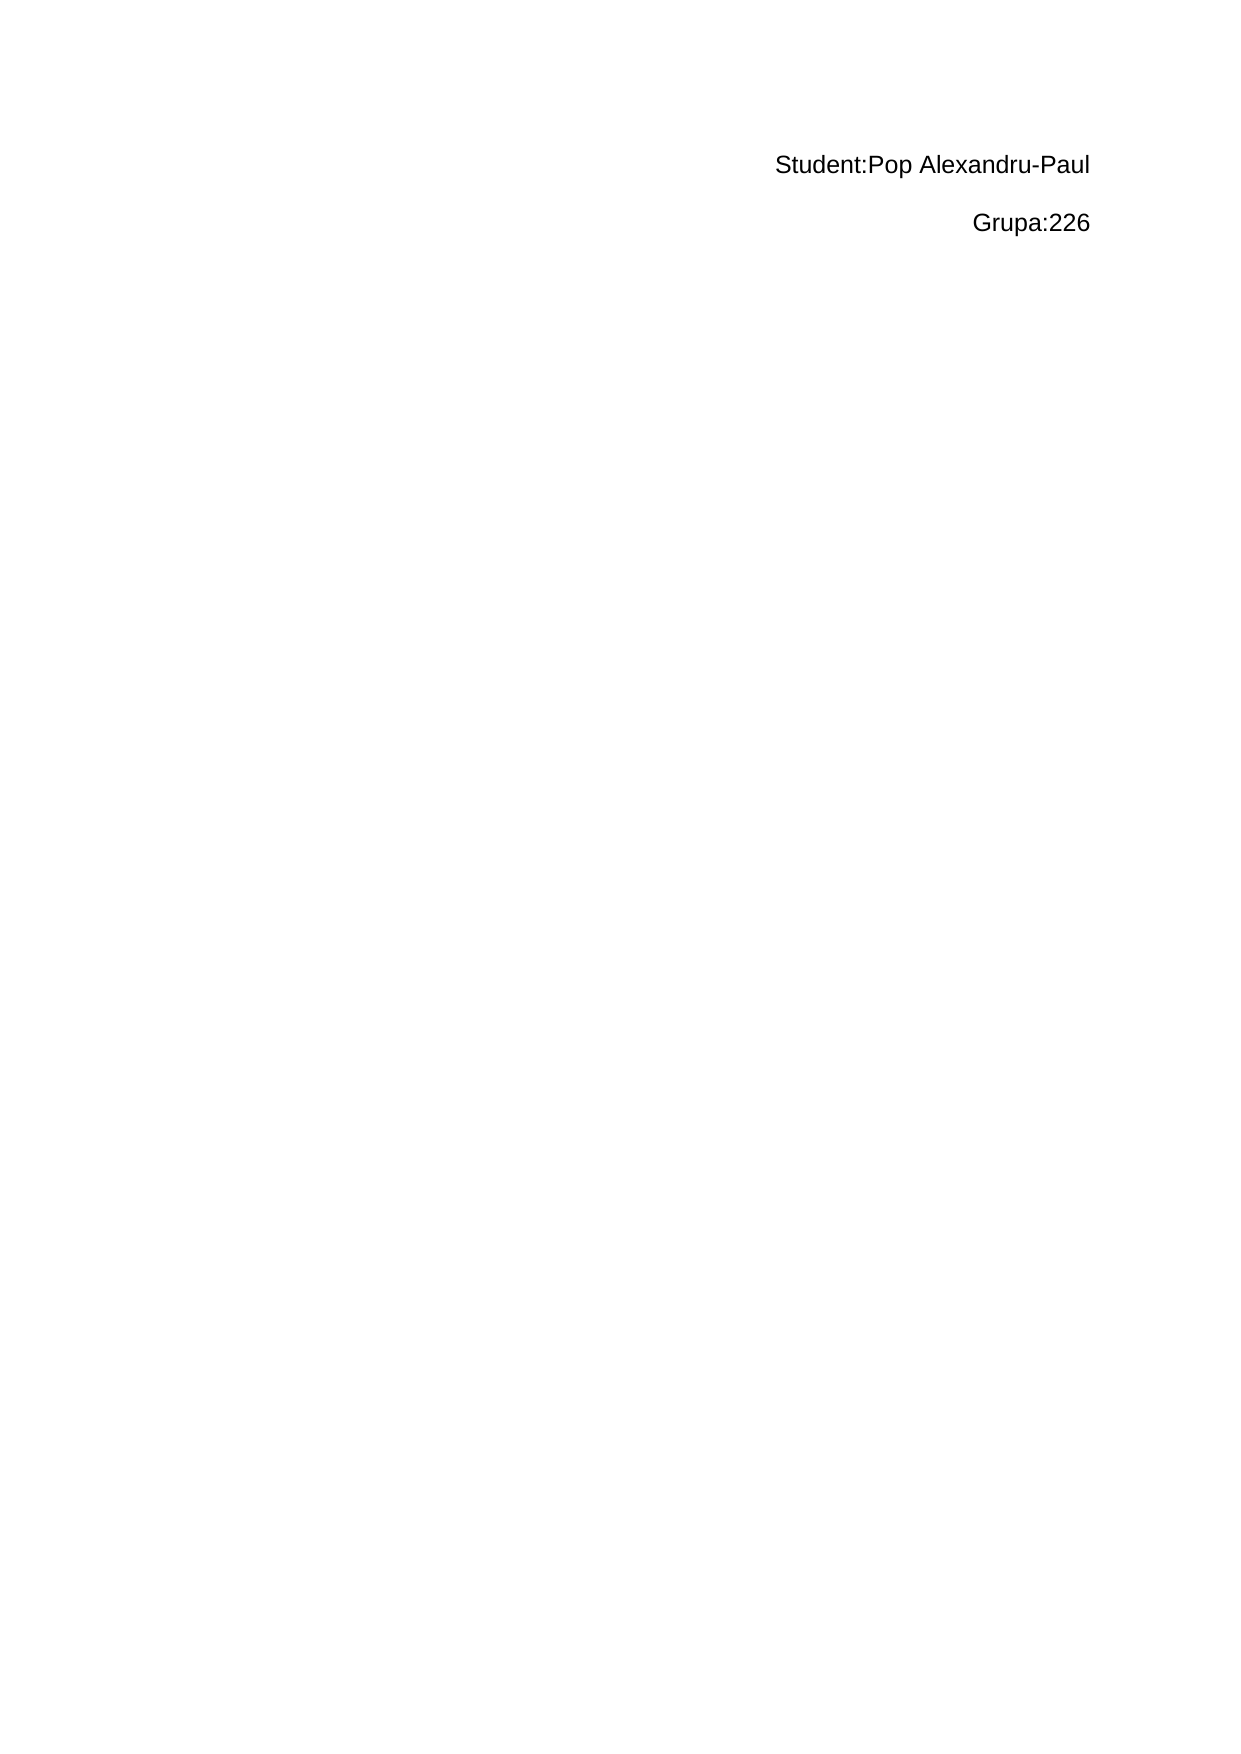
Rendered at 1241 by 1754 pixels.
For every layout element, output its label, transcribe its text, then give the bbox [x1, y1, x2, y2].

text Student:Pop Alexandru-Paul [150, 150, 1090, 179]
text Grupa:226 [150, 207, 1090, 236]
